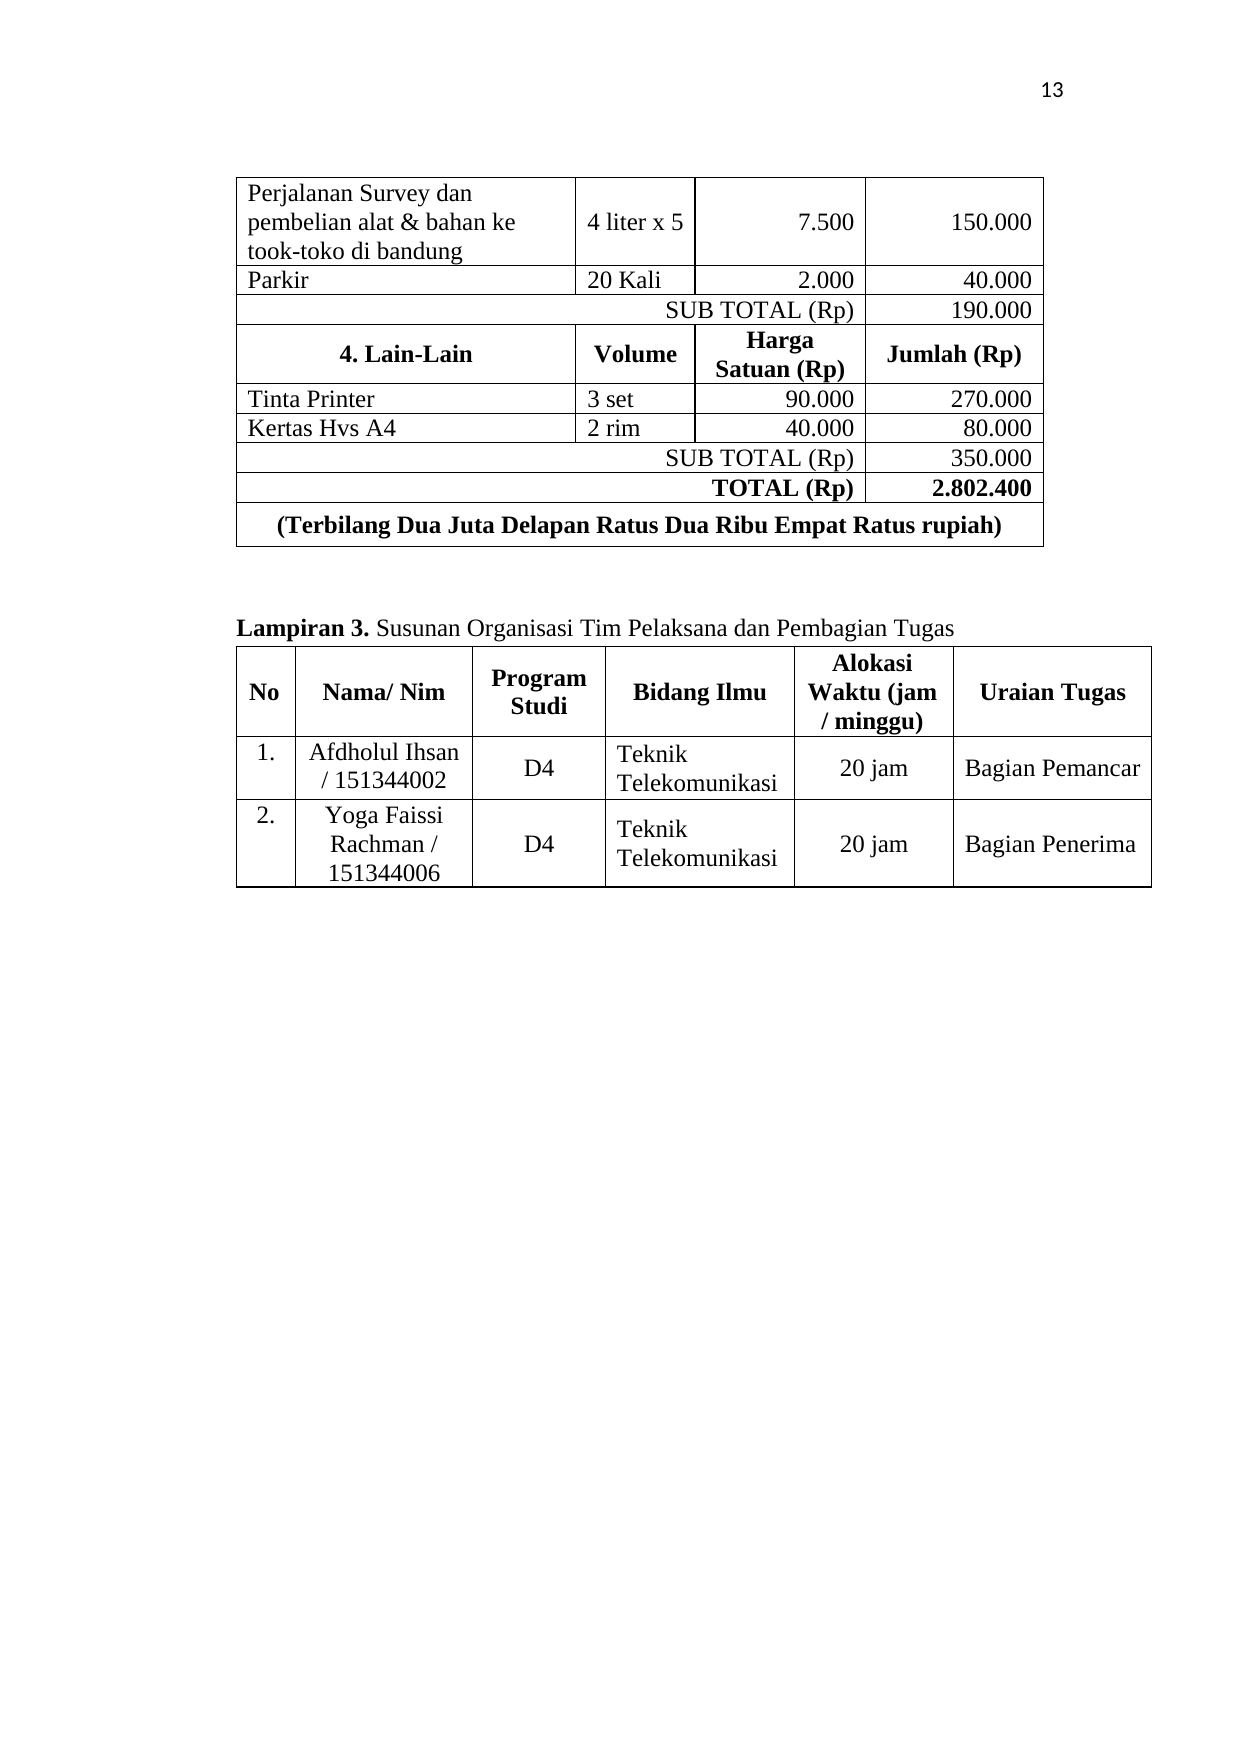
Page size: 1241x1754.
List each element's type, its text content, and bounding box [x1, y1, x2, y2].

table_cell 150.000 [866, 178, 1043, 264]
table_cell 80.000 [866, 414, 1043, 442]
table_cell Yoga Faissi Rachman / 151344006 [296, 800, 472, 886]
table_cell 7.500 [696, 178, 865, 264]
table_cell 2. [237, 800, 295, 886]
table_header No [237, 647, 295, 736]
table_cell Bagian Pemancar [954, 737, 1151, 799]
subtitle Lampiran 3. Susunan Organisasi Tim Pelaksana dan Pembagian Tugas [236, 613, 1078, 642]
table_cell D4 [473, 737, 605, 799]
table_cell (Terbilang Dua Juta Delapan Ratus Dua Ribu Empat Ratus rupiah) [237, 503, 1043, 546]
table_header Uraian Tugas [954, 647, 1151, 736]
table_cell Teknik Telekomunikasi [606, 737, 794, 799]
table_cell D4 [473, 800, 605, 886]
table_cell SUB TOTAL (Rp) [237, 443, 865, 472]
table_cell 4. Lain-Lain [237, 325, 575, 383]
table_cell 90.000 [696, 384, 865, 412]
table_cell 2.802.400 [866, 473, 1043, 502]
table_cell Bagian Penerima [954, 800, 1151, 886]
table_cell Jumlah (Rp) [866, 325, 1043, 383]
table_cell Harga Satuan (Rp) [696, 325, 865, 383]
table_cell Teknik Telekomunikasi [606, 800, 794, 886]
table_header Program Studi [473, 647, 605, 736]
table_header Alokasi Waktu (jam / minggu) [795, 647, 953, 736]
table_cell 3 set [576, 384, 694, 412]
table_cell Volume [576, 325, 694, 383]
table_cell 4 liter x 5 [576, 178, 694, 264]
table_cell 190.000 [866, 295, 1043, 324]
table_cell 1. [237, 737, 295, 799]
table_cell TOTAL (Rp) [237, 473, 865, 502]
table_cell 40.000 [866, 266, 1043, 294]
table_cell Tinta Printer [237, 384, 575, 412]
table_cell 20 jam [795, 737, 953, 799]
table_cell 40.000 [696, 414, 865, 442]
table_cell 2.000 [696, 266, 865, 294]
table_cell Afdholul Ihsan / 151344002 [296, 737, 472, 799]
table_cell Kertas Hvs A4 [237, 414, 575, 442]
table_cell 2 rim [576, 414, 694, 442]
table_cell 350.000 [866, 443, 1043, 472]
table_cell Parkir [237, 266, 575, 294]
table_cell 270.000 [866, 384, 1043, 412]
table_cell 20 Kali [576, 266, 694, 294]
table_cell Perjalanan Survey dan pembelian alat & bahan ke took-toko di bandung [237, 178, 575, 264]
table_header Bidang Ilmu [606, 647, 794, 736]
table_cell 20 jam [795, 800, 953, 886]
table_cell SUB TOTAL (Rp) [237, 295, 865, 324]
table_header Nama/ Nim [296, 647, 472, 736]
